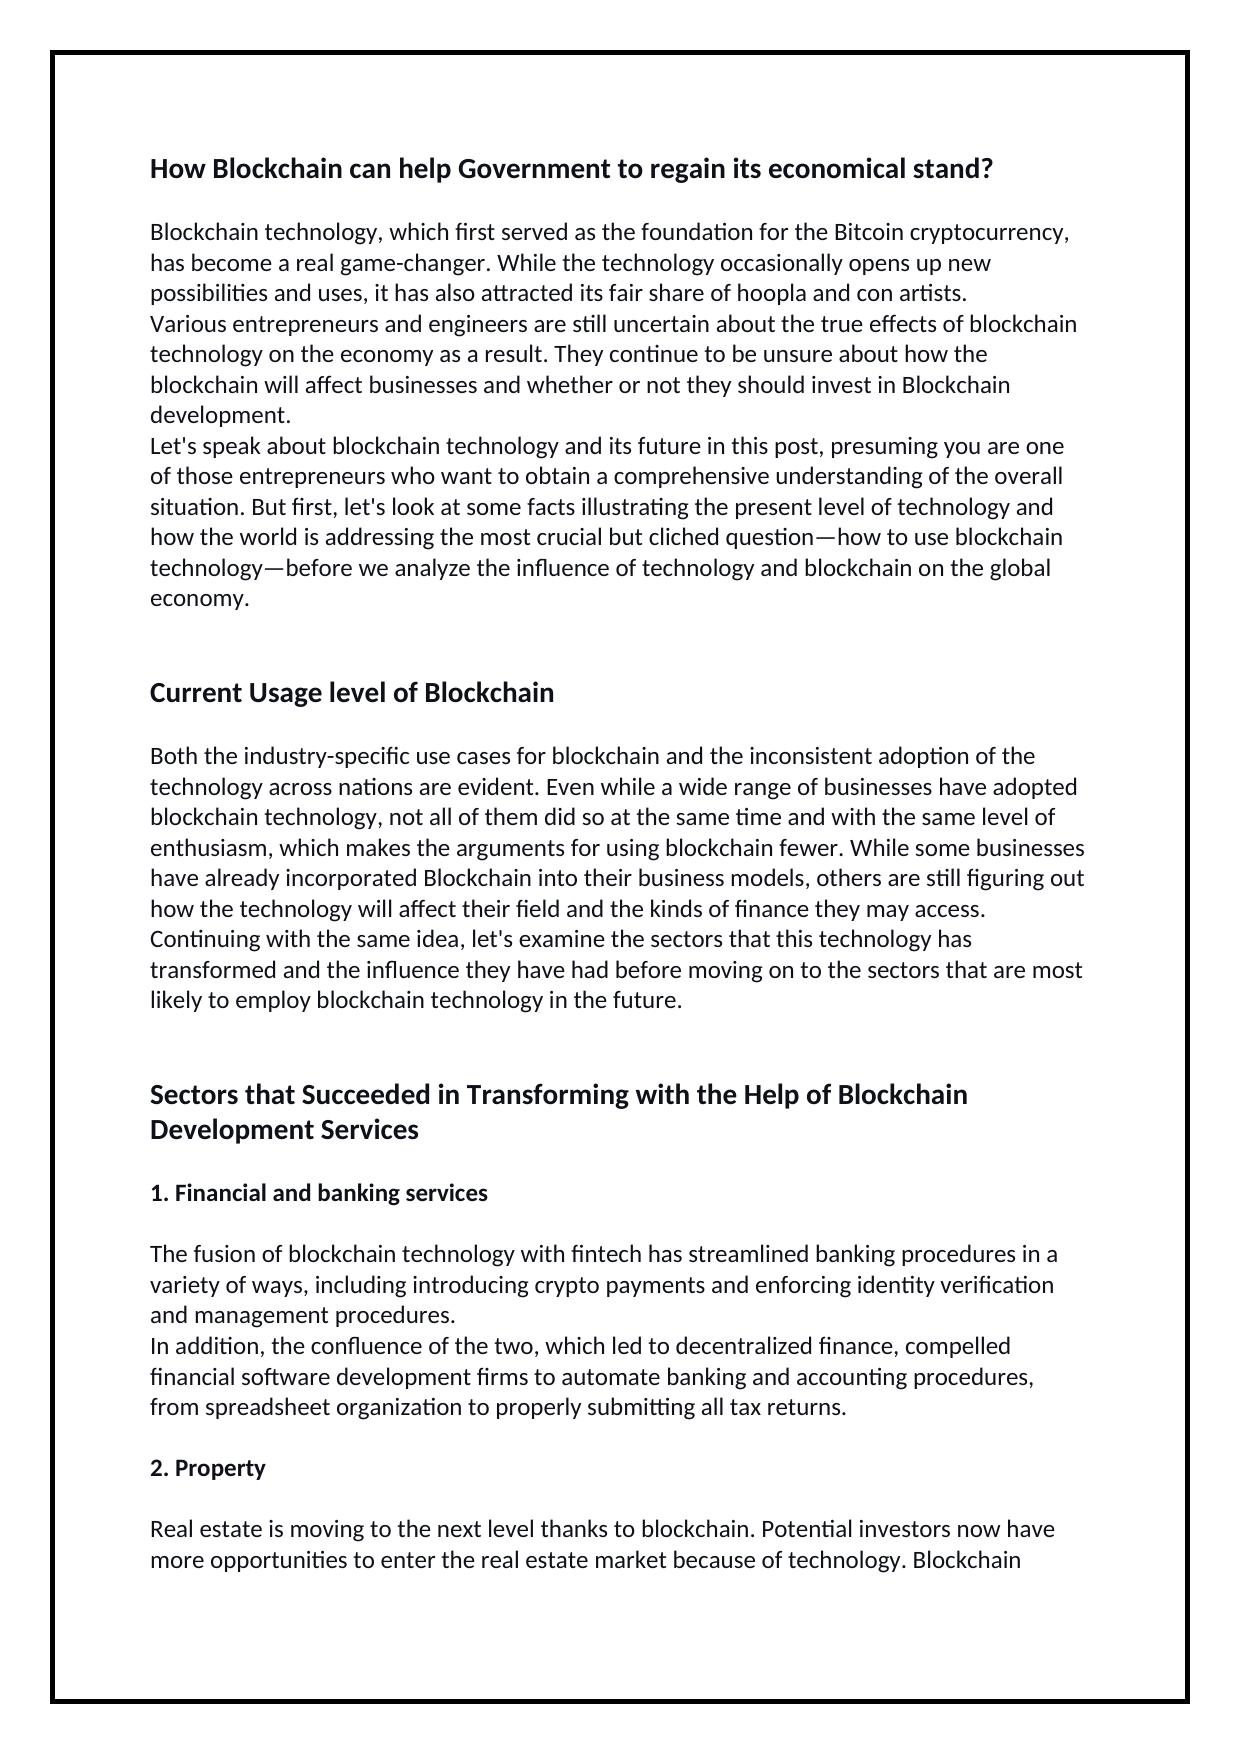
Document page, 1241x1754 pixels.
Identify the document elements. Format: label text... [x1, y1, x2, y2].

text The fusion of blockchain technology with fintech has streamlined banking procedures in a variety of ways, including introducing crypto payments and enforcing identity verification and management procedures. [150, 1239, 1090, 1330]
text Both the industry-specific use cases for blockchain and the inconsistent adoption of the technology across nations are evident. Even while a wide range of businesses have adopted blockchain technology, not all of them did so at the same time and with the same level of enthusiasm, which makes the arguments for using blockchain fewer. While some businesses have already incorporated Blockchain into their business models, others are still figuring out how the technology will affect their field and the kinds of finance they may access. [150, 740, 1090, 923]
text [150, 1513, 1090, 1574]
text In addition, the confluence of the two, which led to decentralized finance, compelled financial software development firms to automate banking and accounting procedures, from spreadsheet organization to properly submitting all tax returns. [150, 1330, 1090, 1422]
text 2. Property [150, 1452, 1090, 1483]
text Sectors that Succeeded in Transforming with the Help of Blockchain Development Services [150, 1076, 1090, 1147]
text Continuing with the same idea, let's examine the sectors that this technology has transformed and the influence they have had before moving on to the sectors that are most likely to employ blockchain technology in the future. [150, 923, 1090, 1015]
text How Blockchain can help Government to regain its economical stand? [150, 150, 1090, 186]
text Let's speak about blockchain technology and its future in this post, presuming you are one of those entrepreneurs who want to obtain a comprehensive understanding of the overall situation. But first, let's look at some facts illustrating the present level of technology and how the world is addressing the most crucial but cliched question—how to use blockchain technology—before we analyze the influence of technology and blockchain on the global economy. [150, 430, 1090, 613]
text 1. Financial and banking services [150, 1178, 1090, 1208]
text Current Usage level of Blockchain [150, 674, 1090, 709]
text Various entrepreneurs and engineers are still uncertain about the true effects of blockchain technology on the economy as a result. They continue to be unsure about how the blockchain will affect businesses and whether or not they should invest in Blockchain development. [150, 308, 1090, 430]
text Blockchain technology, which first served as the foundation for the Bitcoin cryptocurrency, has become a real game-changer. While the technology occasionally opens up new possibilities and uses, it has also attracted its fair share of hoopla and con artists. [150, 216, 1090, 308]
